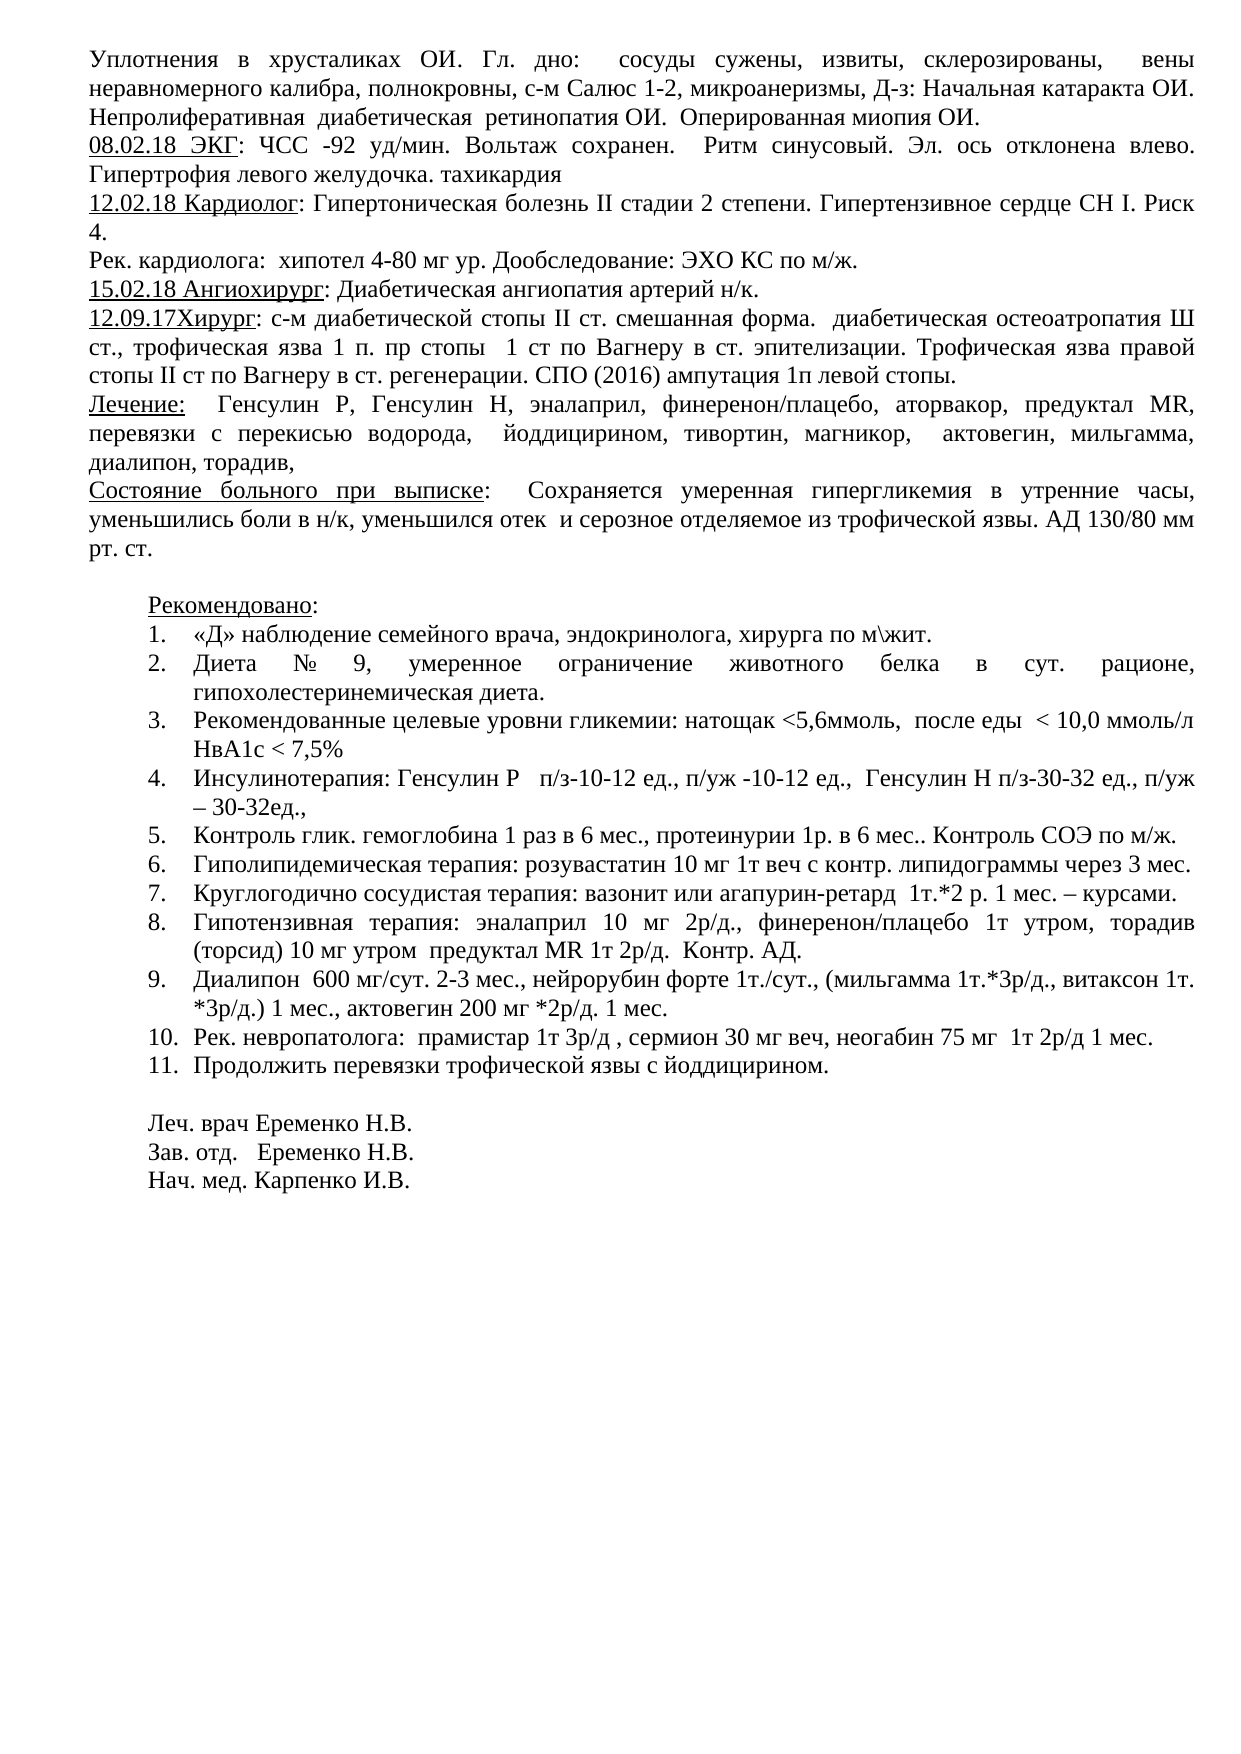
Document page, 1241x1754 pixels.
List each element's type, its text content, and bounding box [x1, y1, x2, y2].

list эналаприл 10 мг 2р/д., финеренон/плацебо 1т утром, торадив (торсид) 10 мг утром предуктал MR 1т 2р/д. Контр. АД. [148, 907, 1196, 964]
list Гиполипидемическая терапия: розувастатин 10 мг 1т веч с контр. липидограммы через 3 мес. [148, 849, 1196, 878]
text Рек. кардиолога: хипотел 4-80 мг ур. Дообследование: ЭХО КС по м/ж. [89, 246, 1196, 274]
list Рекомендованные целевые уровни гликемии: натощак <5,6ммоль, после еды < 10,0 ммоль/л НвА1с < 7,5% [148, 706, 1196, 763]
list Круглогодично сосудистая терапия: вазонит или агапурин-ретард 1т.*2 р. 1 мес. – курсами. [148, 878, 1196, 907]
list Контроль глик. гемоглобина 1 раз в 6 мес., 1р. в 6 мес.. Контроль СОЭ по м/ж. [148, 821, 1196, 849]
text Леч. врач [148, 1108, 1196, 1137]
text Нач. мед. Карпенко И.В. [148, 1166, 1196, 1194]
text Лечение: Генсулин Р, Генсулин Н, эналаприл, финеренон/плацебо, аторвакор, предуктал MR, перевязки с перекисью водорода, йоддицирином, тивортин, магникор, актовегин, мильгамма, диалипон, торадив, [89, 389, 1196, 476]
text Состояние больного при выписке: Сохраняется умеренная гипергликемия в утренние часы, уменьшились боли в н/к, уменьшился отек и серозное отделяемое из трофической язвы. АД 130/80 мм рт. ст. [89, 476, 1196, 562]
list «Д» наблюдение семейного врача, эндокринолога, хирурга по м\жит. [148, 619, 1196, 648]
list 600 мг/сут. 2-3 мес., нейрорубин форте 1т./сут., (мильгамма 1т.*3р/д., витаксон 1т. *3р/д.) 1 мес., актовегин 200 мг *2р/д. 1 мес. [148, 964, 1196, 1022]
text 12.09.17Хирург: с-м диабетической стопы II ст. смешанная форма. диабетическая остеоатропатия Ш ст., трофическая язва 1 п. пр стопы 1 ст по Вагнеру в ст. эпителизации. Трофическая язва правой стопы II ст по Вагнеру в ст. регенерации. СПО (2016) ампутация 1п левой стопы. [89, 303, 1196, 389]
list Диета № 9, умеренное ограничение животного белка в сут. рационе, гипохолестеринемическая диета. [148, 648, 1196, 706]
list Инсулинотерапия: Генсулин Р п/з-10-12 ед., п/уж -10-12 ед., Генсулин Н п/з-30-32 ед., п/уж – 30-32ед., [148, 763, 1196, 821]
text . Гл. дно: сосуды сужены, извиты, склерозированы, вены неравномерного калибра, полнокровны, с-м Салюс 1-2, микроанеризмы, Д-з: Начальная катаракта ОИ. Непролиферативная диабетическая ретинопатия ОИ. Оперированная миопия ОИ. [89, 44, 1196, 131]
list Продолжить перевязки трофической язвы с йоддицирином. [148, 1051, 1196, 1079]
text 15.02.18 Ангиохирург: Диабетическая ангиопатия артерий н/к. [89, 274, 1196, 303]
text 08.02.18 ЭКГ: ЧСС -92 уд/мин. Вольтаж Ритм синусовый. Эл. ось отклонена влево. Гипертрофия левого желудочка. тахикардия [89, 131, 1196, 188]
text 12.02.18 Кардиолог: Гипертоническая болезнь II стадии 2 степени. Гипертензивное сердце СН I. Риск 4. [89, 188, 1196, 246]
text Рекомендовано: [148, 591, 1196, 619]
list Рек. невропатолога: прамистар 1т 3р/д , сермион 30 мг веч, неогабин 75 мг 1т 2р/д 1 мес. [148, 1022, 1196, 1051]
